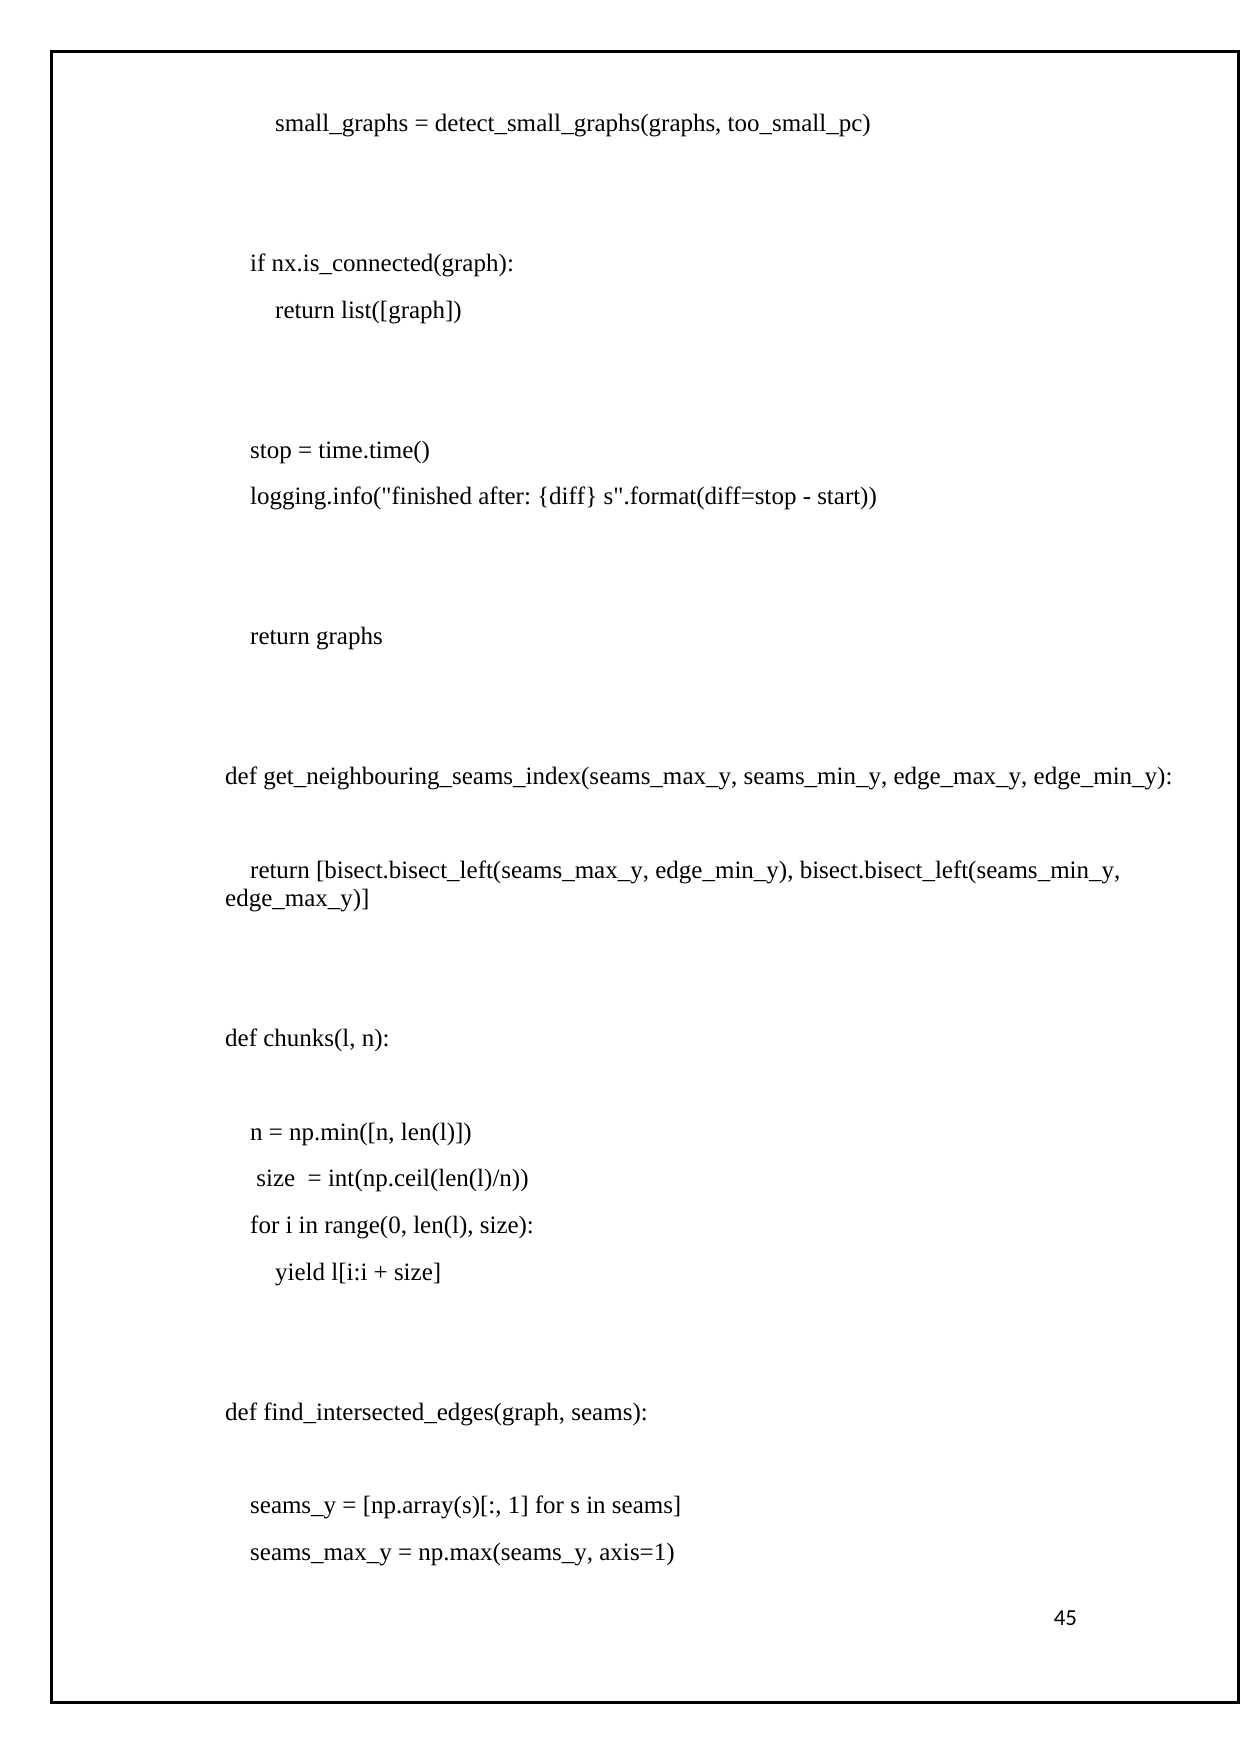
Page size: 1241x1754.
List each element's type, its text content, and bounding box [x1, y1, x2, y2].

text logging.info("finished after: {diff} s".format(diff=stop - start)) [225, 481, 1237, 510]
text return [bisect.bisect_left(seams_max_y, edge_min_y), bisect.bisect_left(seams_min_y, edge_max_y)] [225, 855, 1237, 912]
text if nx.is_connected(graph): [225, 248, 1237, 277]
text seams_max_y = np.max(seams_y, axis=1) [225, 1537, 1237, 1566]
text return list([graph]) [225, 295, 1237, 323]
text seams_y = [np.array(s)[:, 1] for s in seams] [225, 1490, 1237, 1519]
text n = np.min([n, len(l)]) [225, 1117, 1237, 1146]
text def get_neighbouring_seams_index(seams_max_y, seams_min_y, edge_max_y, edge_min_y): [225, 761, 1237, 790]
text for i in range(0, len(l), size): [225, 1210, 1237, 1239]
text return graphs [225, 621, 1237, 650]
text yield l[i:i + size] [225, 1257, 1237, 1286]
text def chunks(l, n): [225, 1023, 1237, 1052]
text small_graphs = detect_small_graphs(graphs, too_small_pc) [225, 108, 1237, 137]
text size = int(np.ceil(len(l)/n)) [225, 1163, 1237, 1192]
text stop = time.time() [225, 435, 1237, 463]
text def find_intersected_edges(graph, seams): [225, 1397, 1237, 1426]
